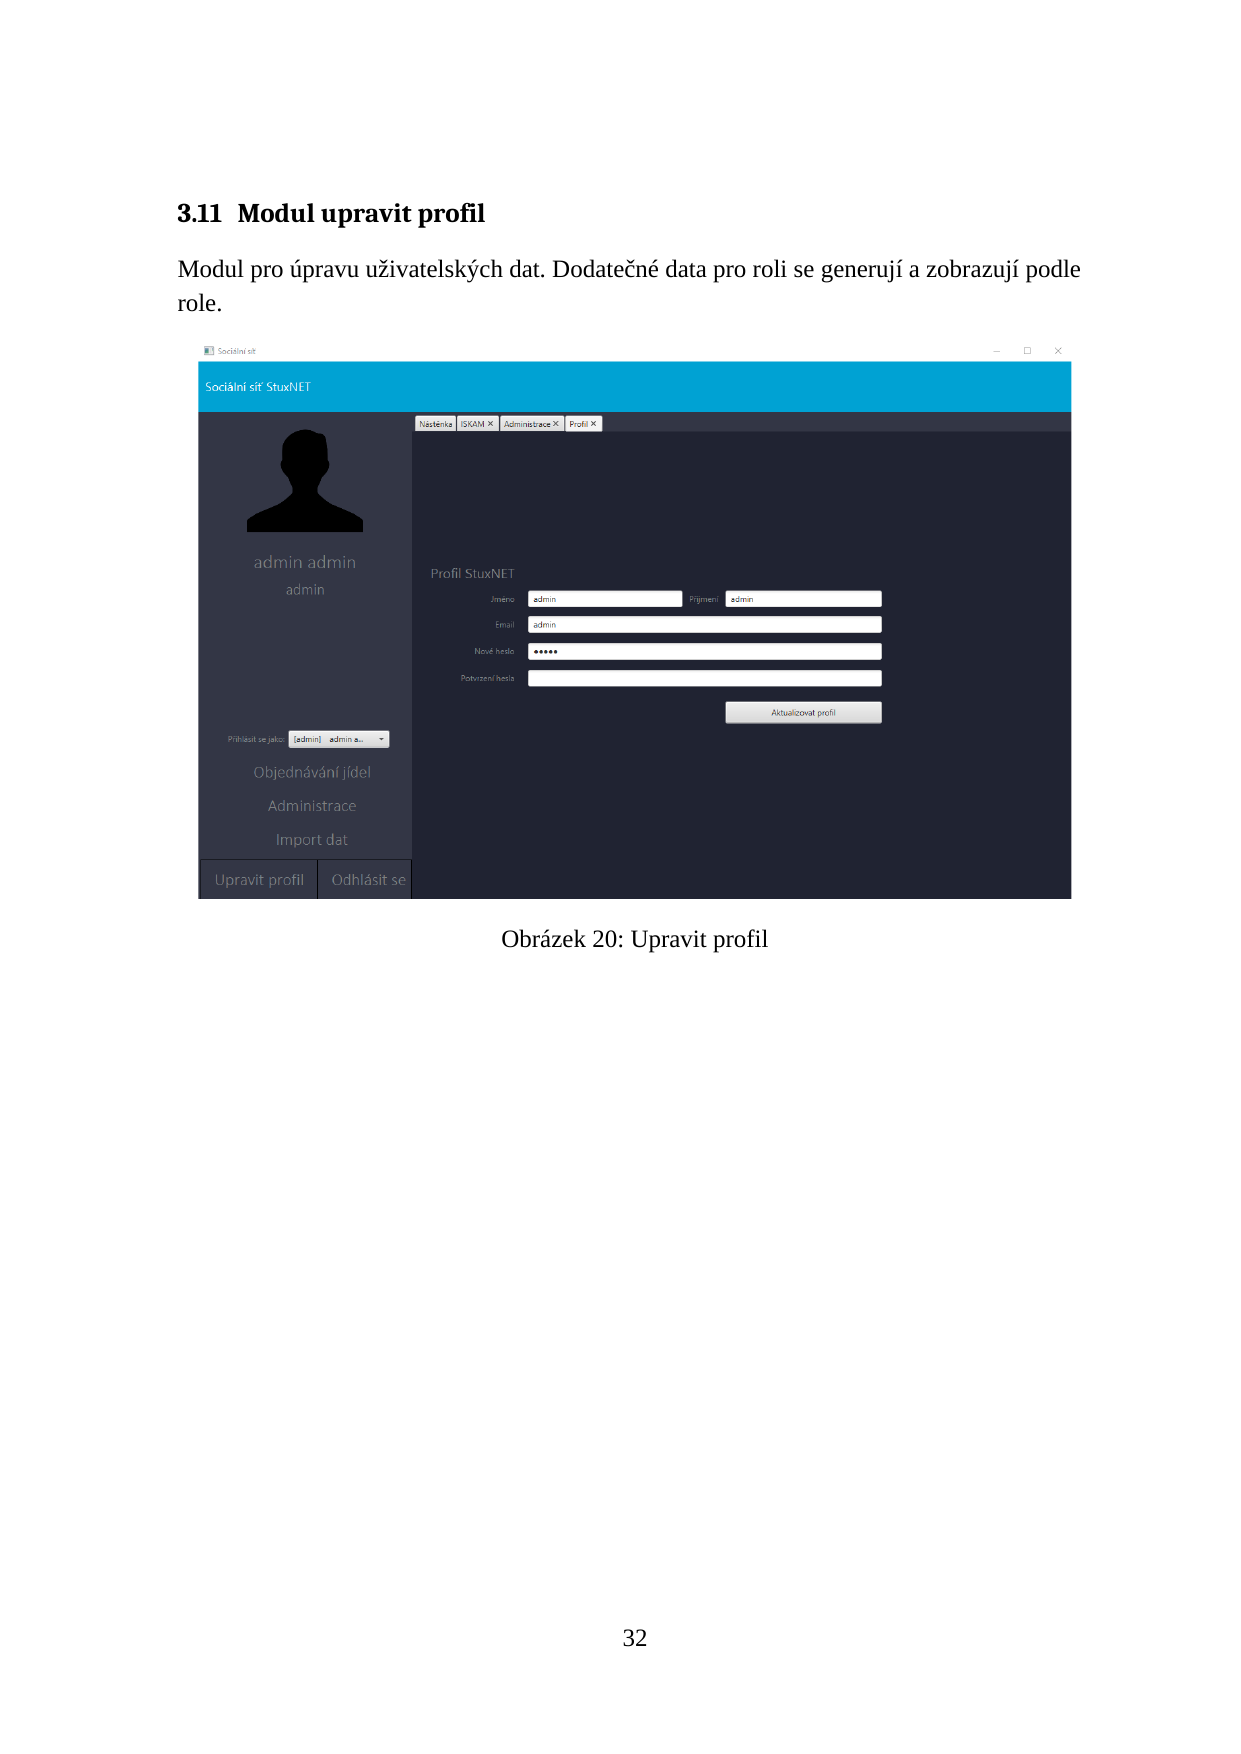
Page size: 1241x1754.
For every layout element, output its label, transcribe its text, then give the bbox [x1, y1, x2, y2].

picture [198, 413, 1072, 899]
subtitle Modul upravit profil [177, 198, 1092, 229]
picture [198, 341, 1072, 361]
text Obrázek 20: Upravit profil [177, 924, 1092, 953]
text Modul pro úpravu uživatelských dat. Dodatečné data pro roli se generují a zobrazují podle role. [177, 254, 1092, 316]
